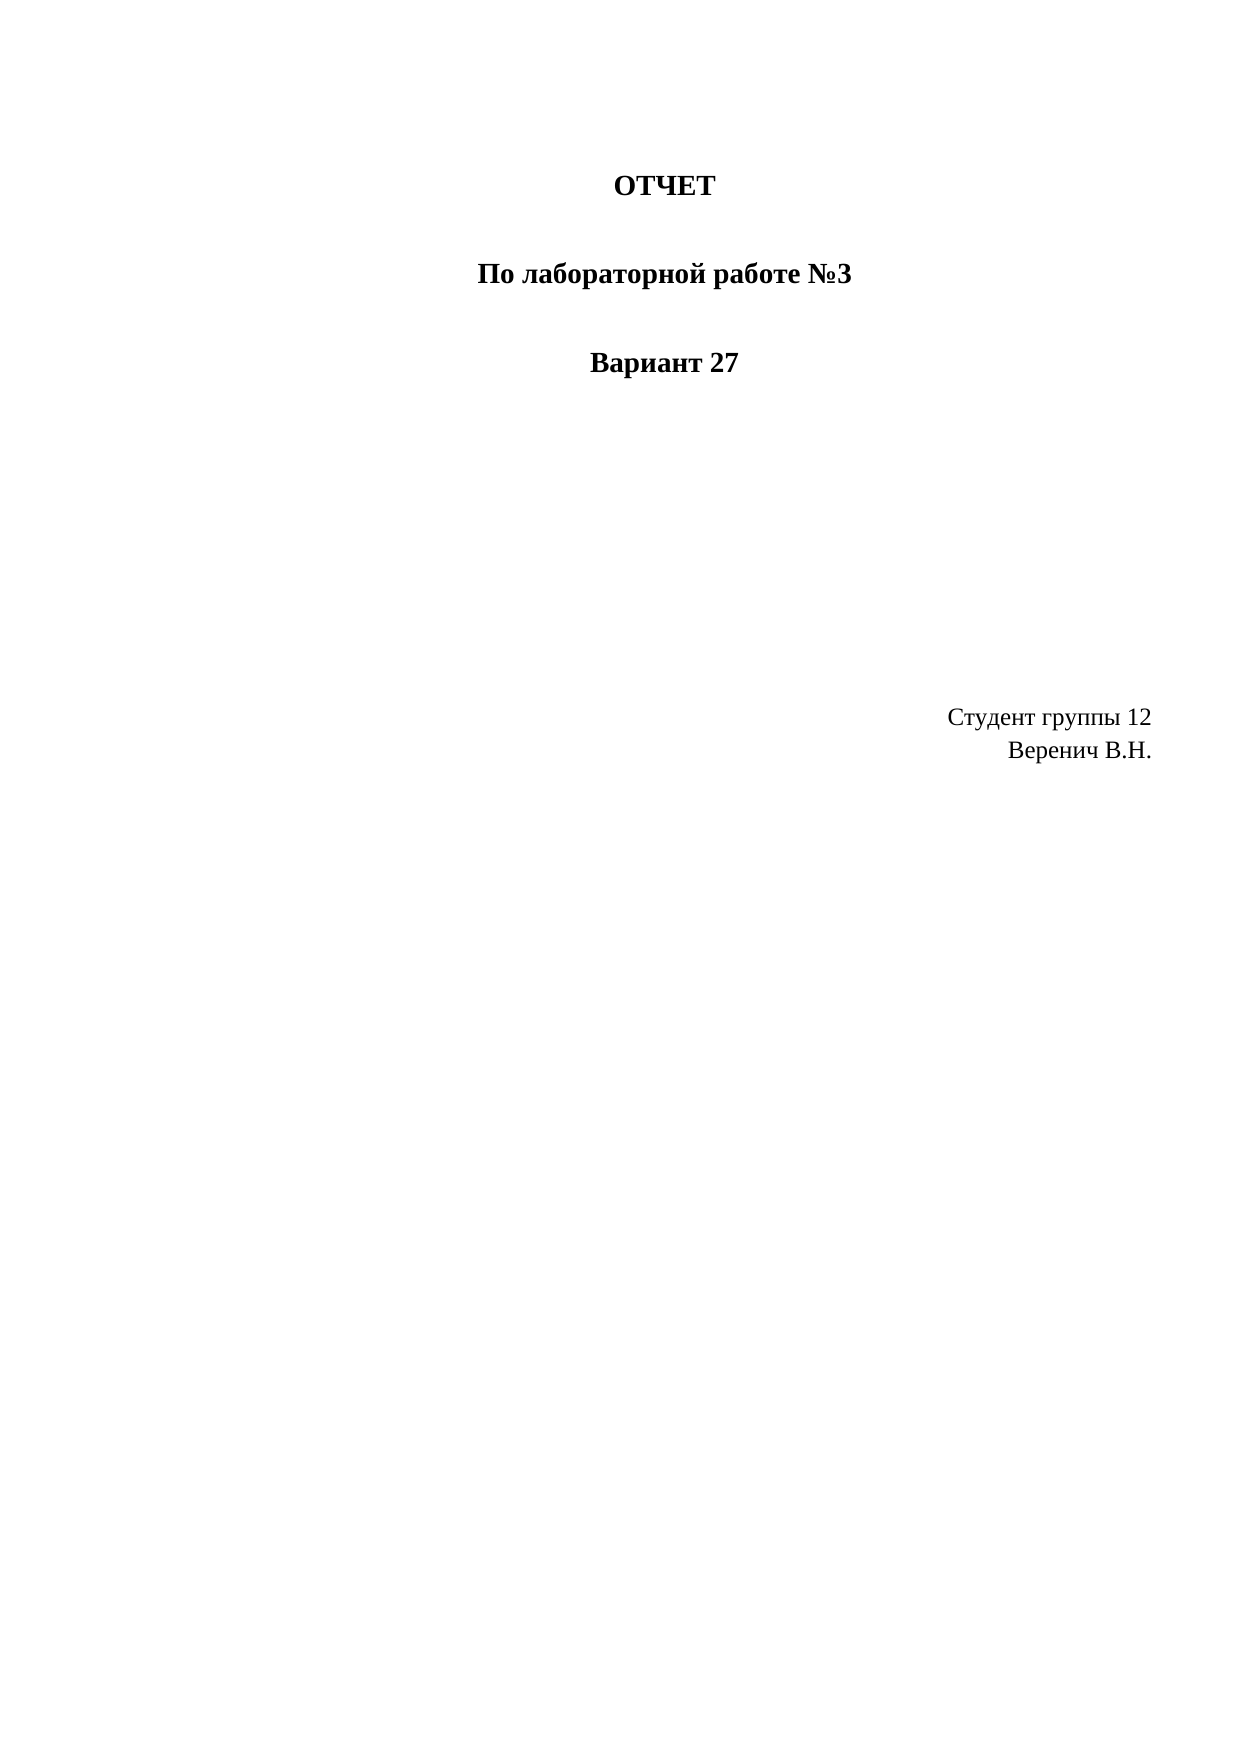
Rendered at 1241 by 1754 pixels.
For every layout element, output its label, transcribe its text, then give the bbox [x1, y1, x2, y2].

text Вариант 27 [177, 345, 1152, 379]
text ОТЧЕТ [177, 168, 1152, 202]
text По лабораторной работе №3 [177, 257, 1152, 290]
text Студент группы 12 Веренич В.Н. [177, 702, 1152, 764]
